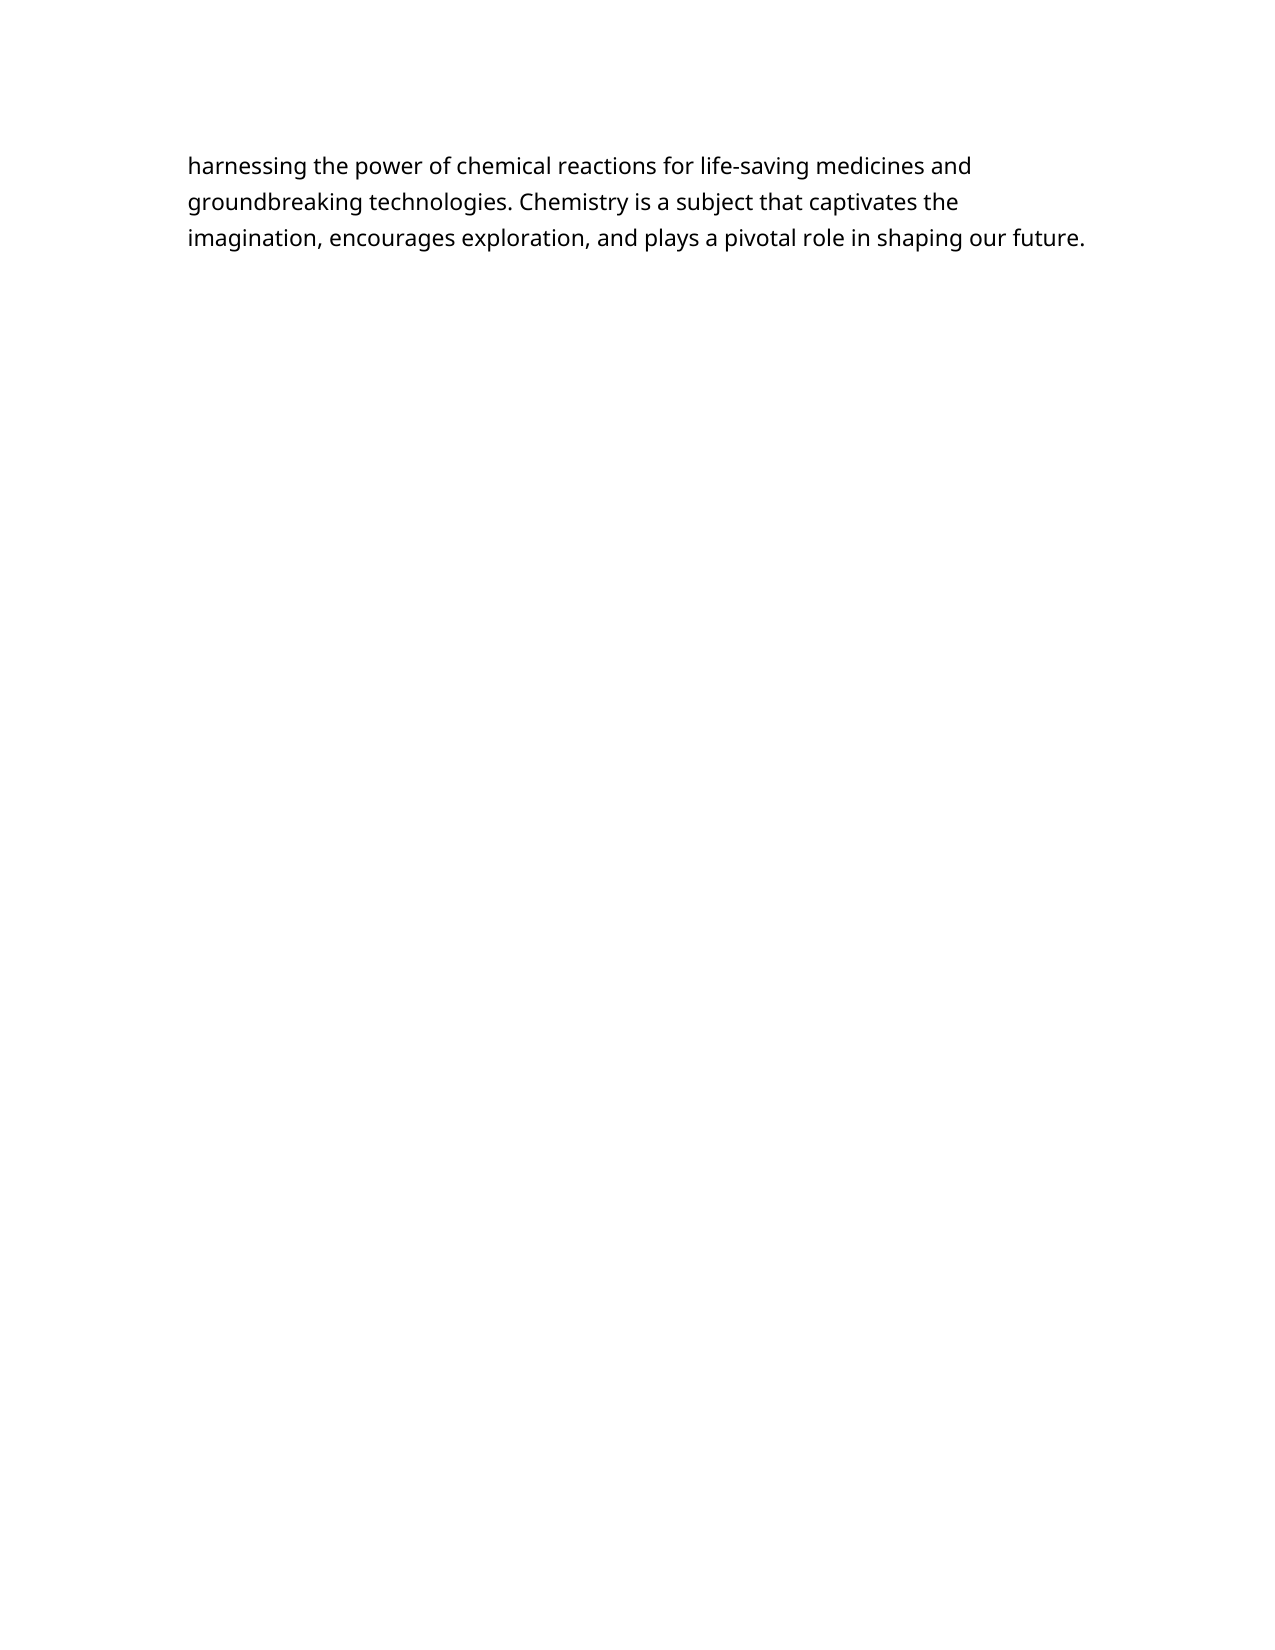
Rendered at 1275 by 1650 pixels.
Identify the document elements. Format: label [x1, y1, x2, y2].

text [187, 150, 1087, 253]
